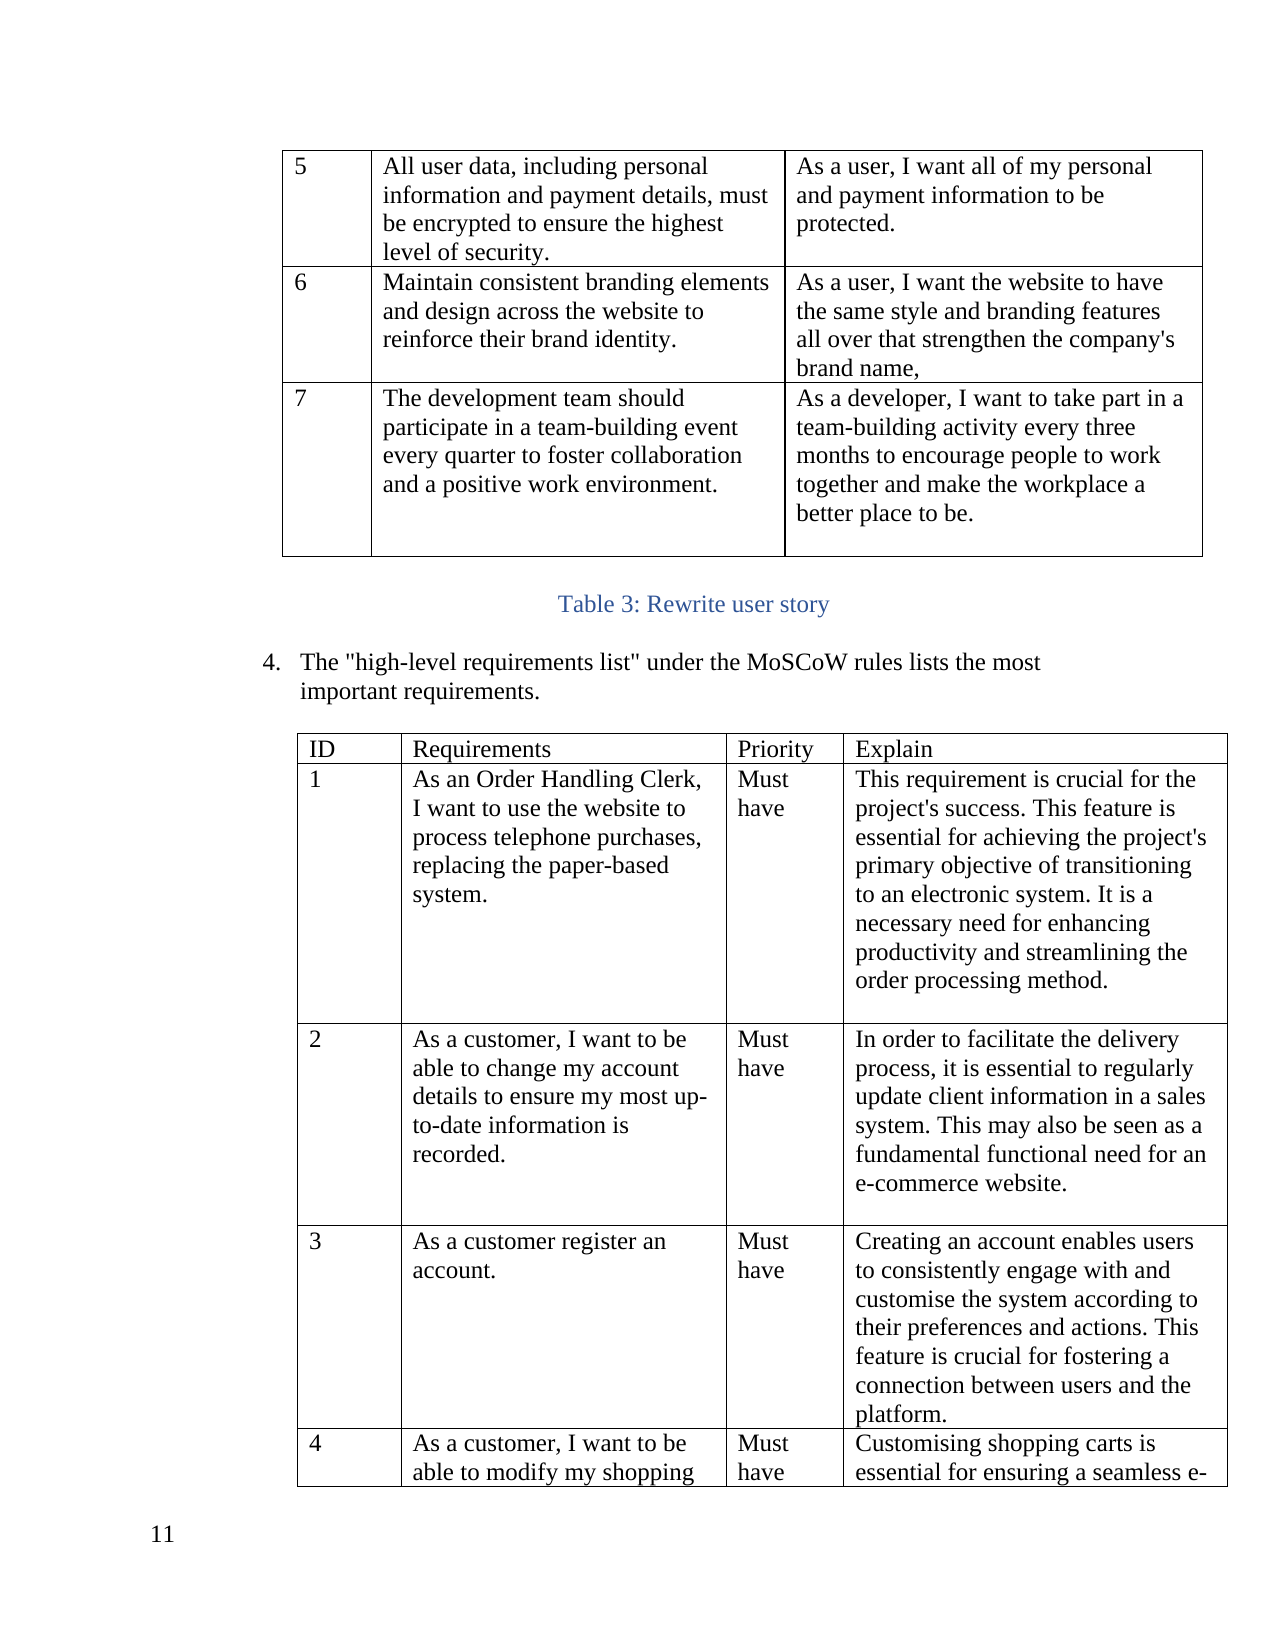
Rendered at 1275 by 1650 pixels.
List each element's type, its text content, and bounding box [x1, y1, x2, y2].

table_cell Must have [727, 1429, 843, 1486]
table_cell As a customer register an account. [402, 1226, 726, 1427]
table_cell Maintain consistent branding elements and design across the website to reinforce their brand identity. [372, 267, 784, 382]
table_cell 3 [298, 1226, 401, 1427]
table_cell In order to facilitate the delivery process, it is essential to regularly update client information in a sales system. This may also be seen as a fundamental functional need for an e-commerce website. [844, 1024, 1227, 1225]
table_cell All user data, including personal information and payment details, must be encrypted to ensure the highest level of security. [372, 151, 784, 266]
table_cell This requirement is crucial for the project's success. This feature is essential for achieving the project's primary objective of transitioning to an electronic system. It is a necessary need for enhancing productivity and streamlining the order processing method. [844, 764, 1227, 1023]
table_header Priority [727, 734, 843, 763]
table_cell 1 [298, 764, 401, 1023]
table_header Requirements [402, 734, 726, 763]
table_cell As a user, I want all of my personal and payment information to be protected. [786, 151, 1202, 266]
subtitle Table 3: Rewrite user story [187, 589, 1125, 618]
table_cell 7 [283, 383, 371, 556]
table_cell The development team should participate in a team-building event every quarter to foster collaboration and a positive work environment. [372, 383, 784, 556]
table_cell Must have [727, 1024, 843, 1225]
table_cell 6 [283, 267, 371, 382]
table_cell As a developer, I want to take part in a team-building activity every three months to encourage people to work together and make the workplace a better place to be. [786, 383, 1202, 556]
table_cell 5 [283, 151, 371, 266]
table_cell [844, 1429, 1227, 1486]
table_header Explain [844, 734, 1227, 763]
table_cell 2 [298, 1024, 401, 1225]
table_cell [402, 1429, 726, 1486]
list The "high-level requirements list" under the MoSCoW rules lists the most important requirements. [262, 647, 1125, 704]
table_cell 4 [298, 1429, 401, 1486]
table_cell Creating an account enables users to consistently engage with and customise the system according to their preferences and actions. This feature is crucial for fostering a connection between users and the platform. [844, 1226, 1227, 1427]
table_cell Must have [727, 764, 843, 1023]
table_header ID [298, 734, 401, 763]
table_cell As a customer, I want to be able to change my account details to ensure my most up-to-date information is recorded. [402, 1024, 726, 1225]
table_cell As an Order Handling Clerk, I want to use the website to process telephone purchases, replacing the paper-based system. [402, 764, 726, 1023]
table_cell As a user, I want the website to have the same style and branding features all over that strengthen the company's brand name, [786, 267, 1202, 382]
table_cell Must have [727, 1226, 843, 1427]
